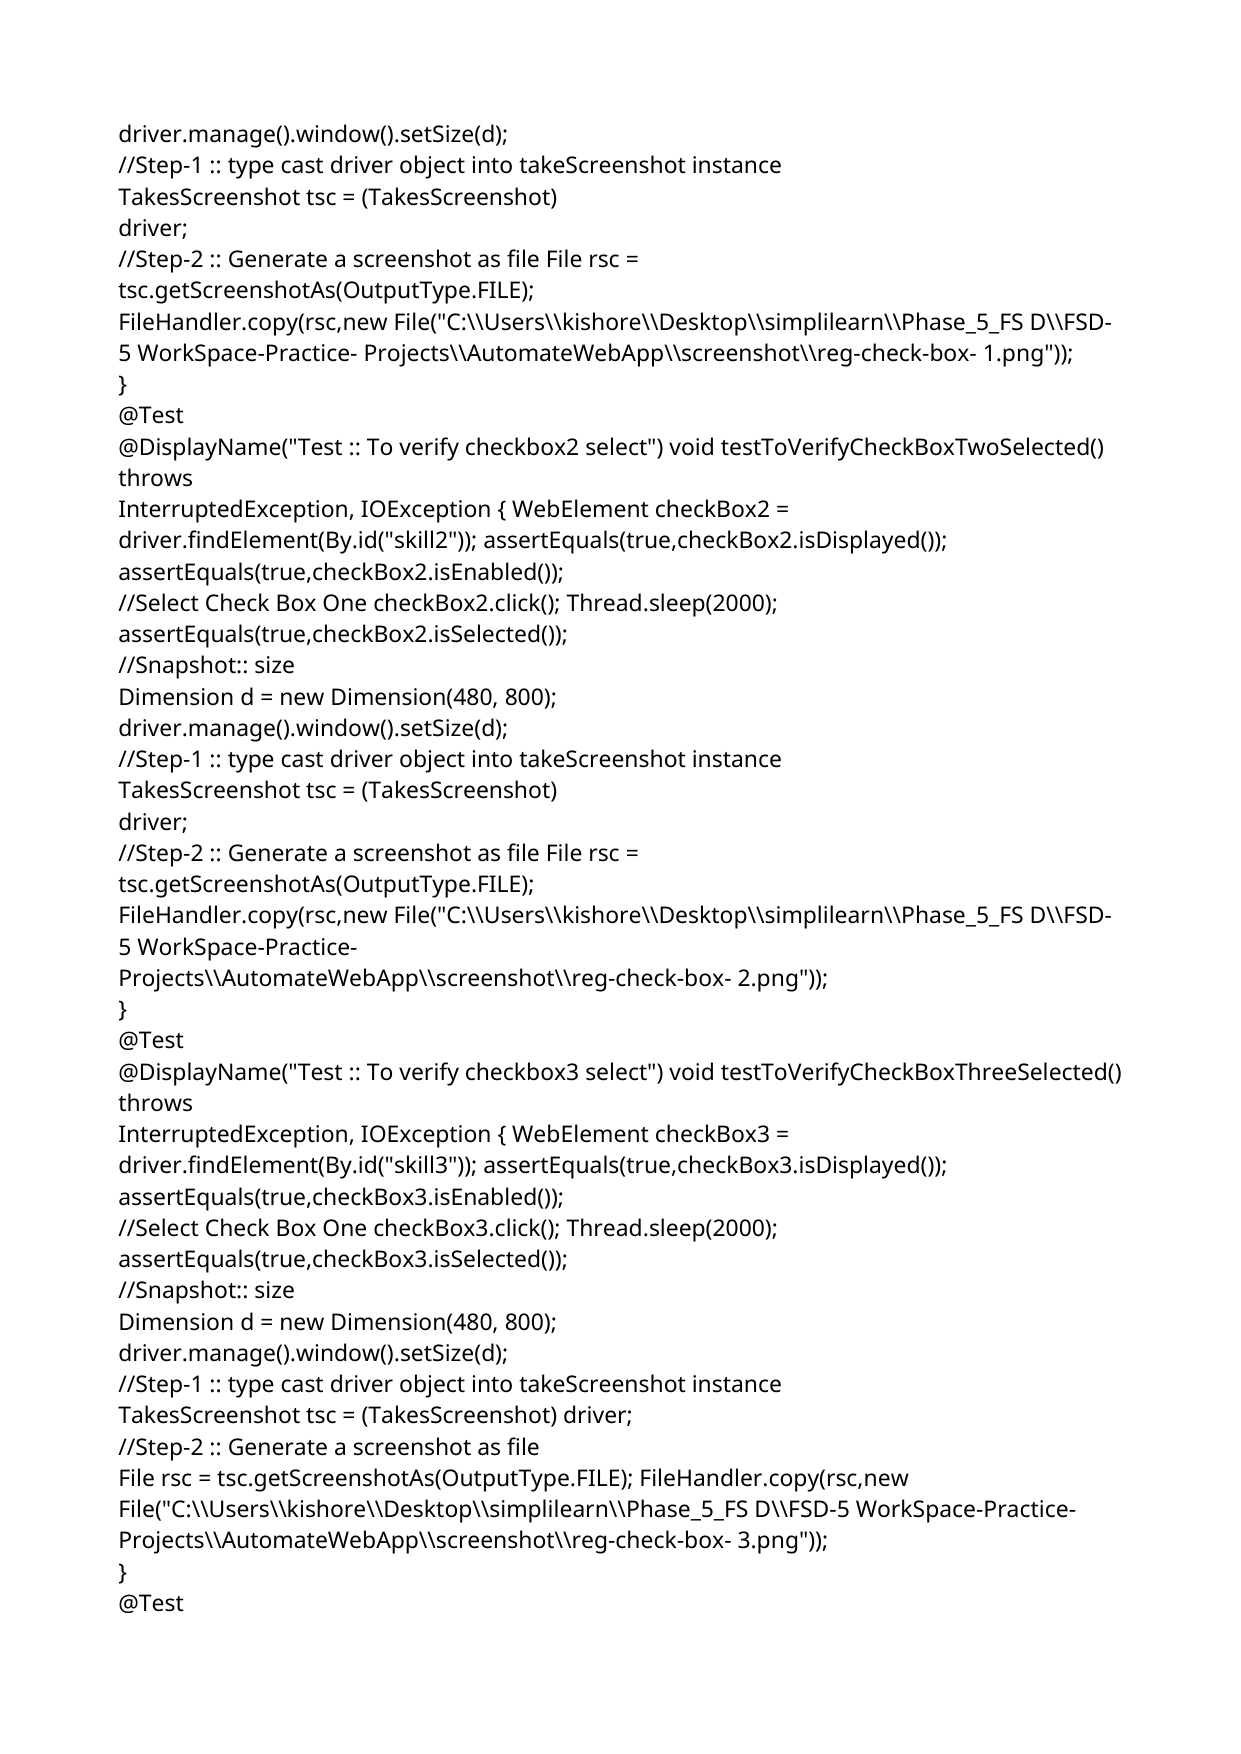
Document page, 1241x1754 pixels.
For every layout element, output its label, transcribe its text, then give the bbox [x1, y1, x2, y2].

text driver.manage().window().setSize(d); [118, 118, 1122, 149]
text } [118, 993, 1122, 1024]
text } [118, 368, 1122, 399]
text InterruptedException, IOException { WebElement checkBox3 = [118, 1118, 1122, 1149]
text driver.manage().window().setSize(d); [118, 1337, 1122, 1368]
text //Step-1 :: type cast driver object into takeScreenshot instance [118, 743, 1122, 774]
text Dimension d = new Dimension(480, 800); [118, 1306, 1122, 1337]
text //Step-1 :: type cast driver object into takeScreenshot instance [118, 1368, 1122, 1399]
text TakesScreenshot tsc = (TakesScreenshot) [118, 774, 1122, 806]
text InterruptedException, IOException { WebElement checkBox2 = [118, 493, 1122, 524]
text driver; [118, 212, 1122, 243]
text driver.findElement(By.id("skill3")); assertEquals(true,checkBox3.isDisplayed()); assertEquals(true,checkBox3.isEnabled()); [118, 1149, 1122, 1212]
text //Snapshot:: size [118, 649, 1122, 681]
text } [118, 1556, 1122, 1587]
text File("C:\\Users\\kishore\\Desktop\\simplilearn\\Phase_5_FS D\\FSD-5 WorkSpace-Practice- Projects\\AutomateWebApp\\screenshot\\reg-check-box- 3.png")); [118, 1493, 1122, 1556]
text @Test [118, 1587, 1122, 1618]
text assertEquals(true,checkBox3.isSelected()); [118, 1243, 1122, 1274]
text FileHandler.copy(rsc,new File("C:\\Users\\kishore\\Desktop\\simplilearn\\Phase_5_FS D\\FSD-5 WorkSpace-Practice- [118, 899, 1122, 962]
text @Test [118, 1024, 1122, 1056]
text @Test [118, 399, 1122, 431]
text Projects\\AutomateWebApp\\screenshot\\reg-check-box- 2.png")); [118, 962, 1122, 993]
text driver.findElement(By.id("skill2")); assertEquals(true,checkBox2.isDisplayed()); assertEquals(true,checkBox2.isEnabled()); [118, 524, 1122, 587]
text //Step-2 :: Generate a screenshot as file File rsc = [118, 837, 1122, 868]
text TakesScreenshot tsc = (TakesScreenshot) [118, 181, 1122, 212]
text driver.manage().window().setSize(d); [118, 712, 1122, 743]
text //Step-2 :: Generate a screenshot as file File rsc = [118, 243, 1122, 274]
text tsc.getScreenshotAs(OutputType.FILE); [118, 274, 1122, 306]
text tsc.getScreenshotAs(OutputType.FILE); [118, 868, 1122, 899]
text assertEquals(true,checkBox2.isSelected()); [118, 618, 1122, 649]
text Dimension d = new Dimension(480, 800); [118, 681, 1122, 712]
text driver; [118, 806, 1122, 837]
text TakesScreenshot tsc = (TakesScreenshot) driver; [118, 1399, 1122, 1431]
text File rsc = tsc.getScreenshotAs(OutputType.FILE); FileHandler.copy(rsc,new [118, 1462, 1122, 1493]
text //Step-2 :: Generate a screenshot as file [118, 1431, 1122, 1462]
text @DisplayName("Test :: To verify checkbox3 select") void testToVerifyCheckBoxThreeSelected() throws [118, 1056, 1122, 1118]
text //Step-1 :: type cast driver object into takeScreenshot instance [118, 149, 1122, 181]
text //Select Check Box One checkBox3.click(); Thread.sleep(2000); [118, 1212, 1122, 1243]
text //Snapshot:: size [118, 1274, 1122, 1306]
text //Select Check Box One checkBox2.click(); Thread.sleep(2000); [118, 587, 1122, 618]
text FileHandler.copy(rsc,new File("C:\\Users\\kishore\\Desktop\\simplilearn\\Phase_5_FS D\\FSD-5 WorkSpace-Practice- Projects\\AutomateWebApp\\screenshot\\reg-check-box- 1.png")); [118, 306, 1122, 368]
text @DisplayName("Test :: To verify checkbox2 select") void testToVerifyCheckBoxTwoSelected() throws [118, 431, 1122, 493]
